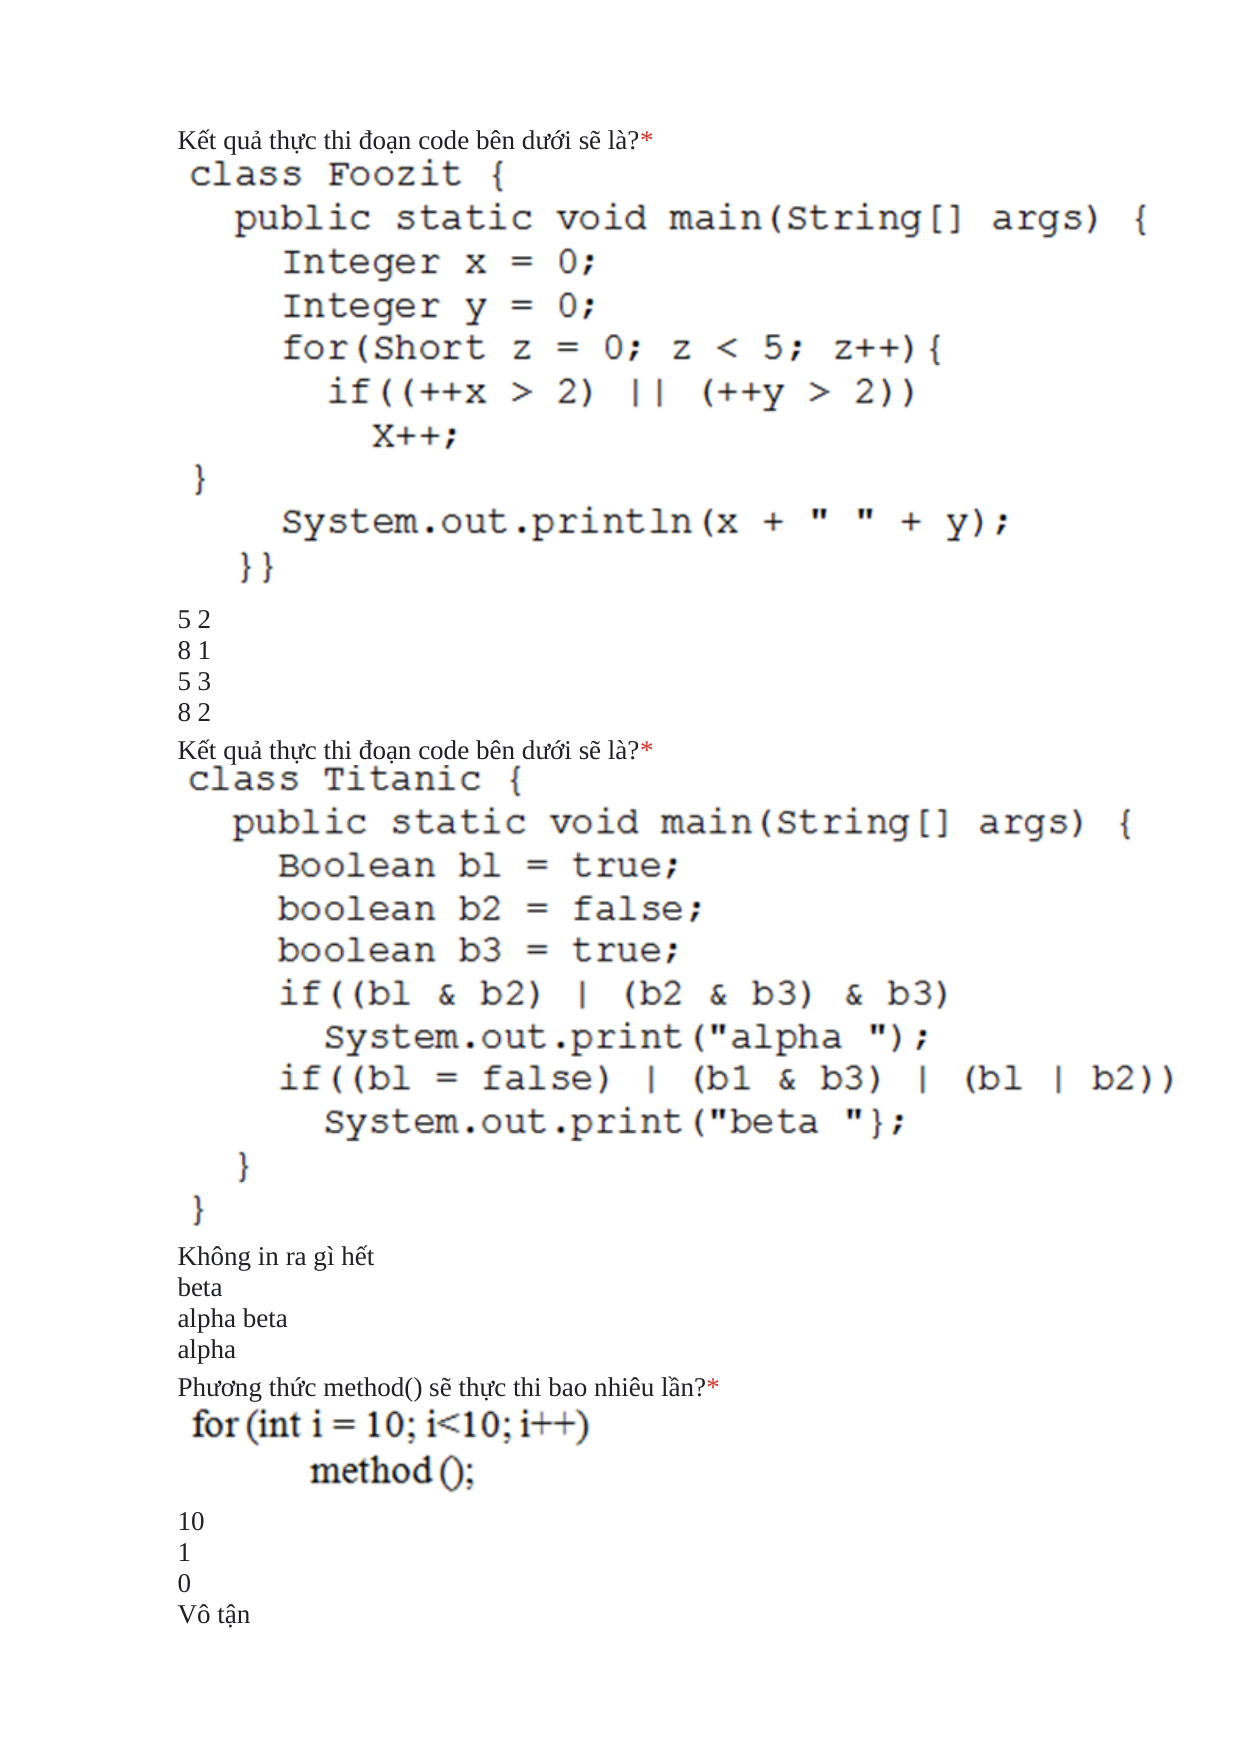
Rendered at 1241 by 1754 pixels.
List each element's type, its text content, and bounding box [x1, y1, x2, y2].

text alpha beta [177, 1302, 1122, 1333]
text 0 [177, 1567, 1122, 1598]
picture [177, 155, 1170, 603]
text Phương thức method() sẽ thực thi bao nhiêu lần?* [177, 1364, 1122, 1402]
text alpha [177, 1333, 1122, 1364]
text 1 [177, 1536, 1122, 1567]
picture [177, 765, 1210, 1240]
text 10 [177, 1504, 1122, 1536]
text 8 2 [177, 696, 1122, 727]
text 8 1 [177, 634, 1122, 665]
text 5 2 [177, 603, 1122, 634]
text Vô tận [177, 1598, 1122, 1629]
text beta [177, 1271, 1122, 1302]
text 5 3 [177, 665, 1122, 696]
text Kết quả thực thi đoạn code bên dưới sẽ là?* [177, 118, 1122, 155]
picture [177, 1402, 624, 1505]
text Kết quả thực thi đoạn code bên dưới sẽ là?* [177, 727, 1122, 765]
text Không in ra gì hết [177, 1240, 1122, 1271]
